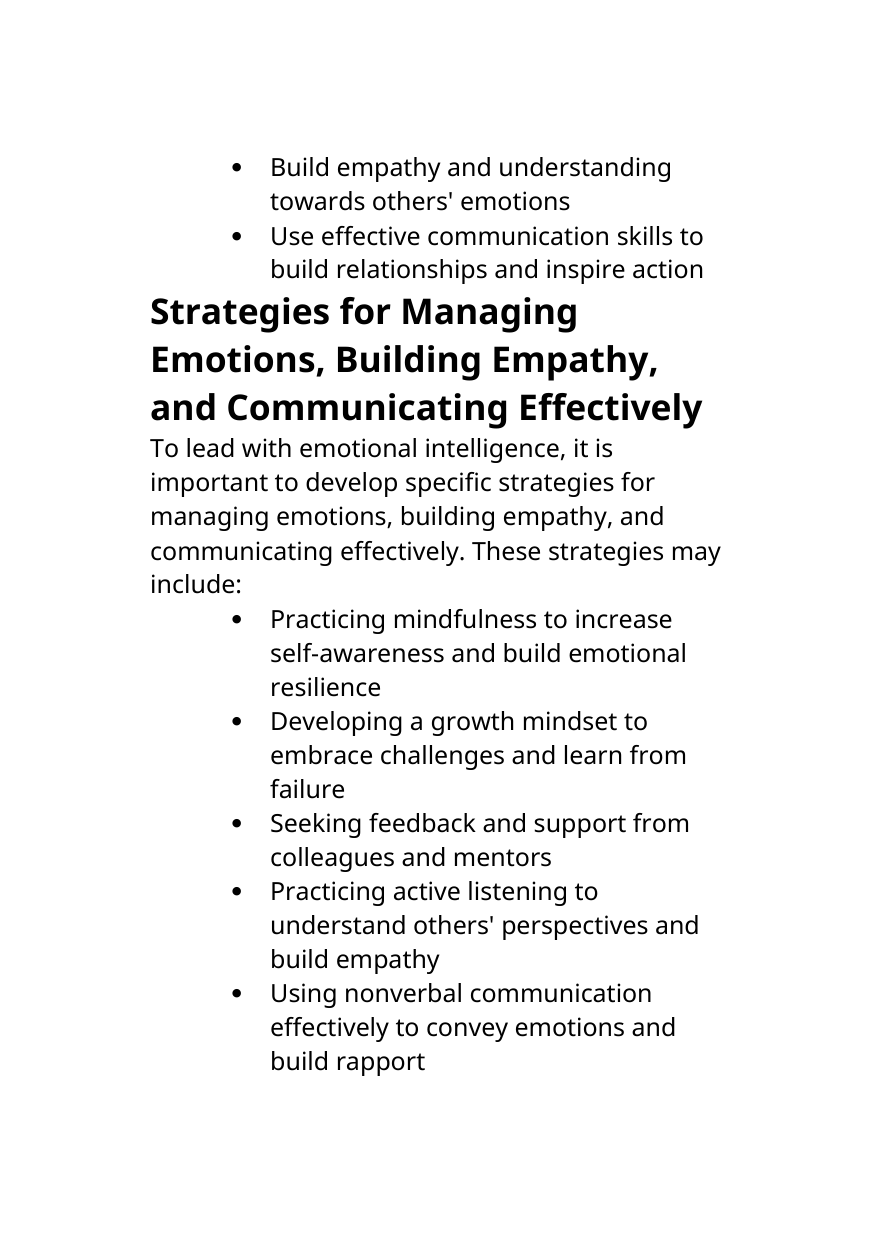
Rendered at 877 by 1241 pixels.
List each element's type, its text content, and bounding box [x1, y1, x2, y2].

list Developing a growth mindset to embrace challenges and learn from failure [232, 703, 727, 806]
subtitle Strategies for Managing Emotions, Building Empathy, and Communicating Effectively [150, 286, 727, 431]
list Seeking feedback and support from colleagues and mentors [232, 806, 727, 874]
list Using nonverbal communication effectively to convey emotions and build rapport [232, 976, 727, 1078]
text To lead with emotional intelligence, it is important to develop specific strategies for managing emotions, building empathy, and communicating effectively. These strategies may include: [150, 431, 727, 601]
list Practicing mindfulness to increase self-awareness and build emotional resilience [232, 601, 727, 703]
list Practicing active listening to understand others' perspectives and build empathy [232, 874, 727, 976]
list Build empathy and understanding towards others' emotions [232, 150, 727, 218]
list Use effective communication skills to build relationships and inspire action [232, 218, 727, 286]
